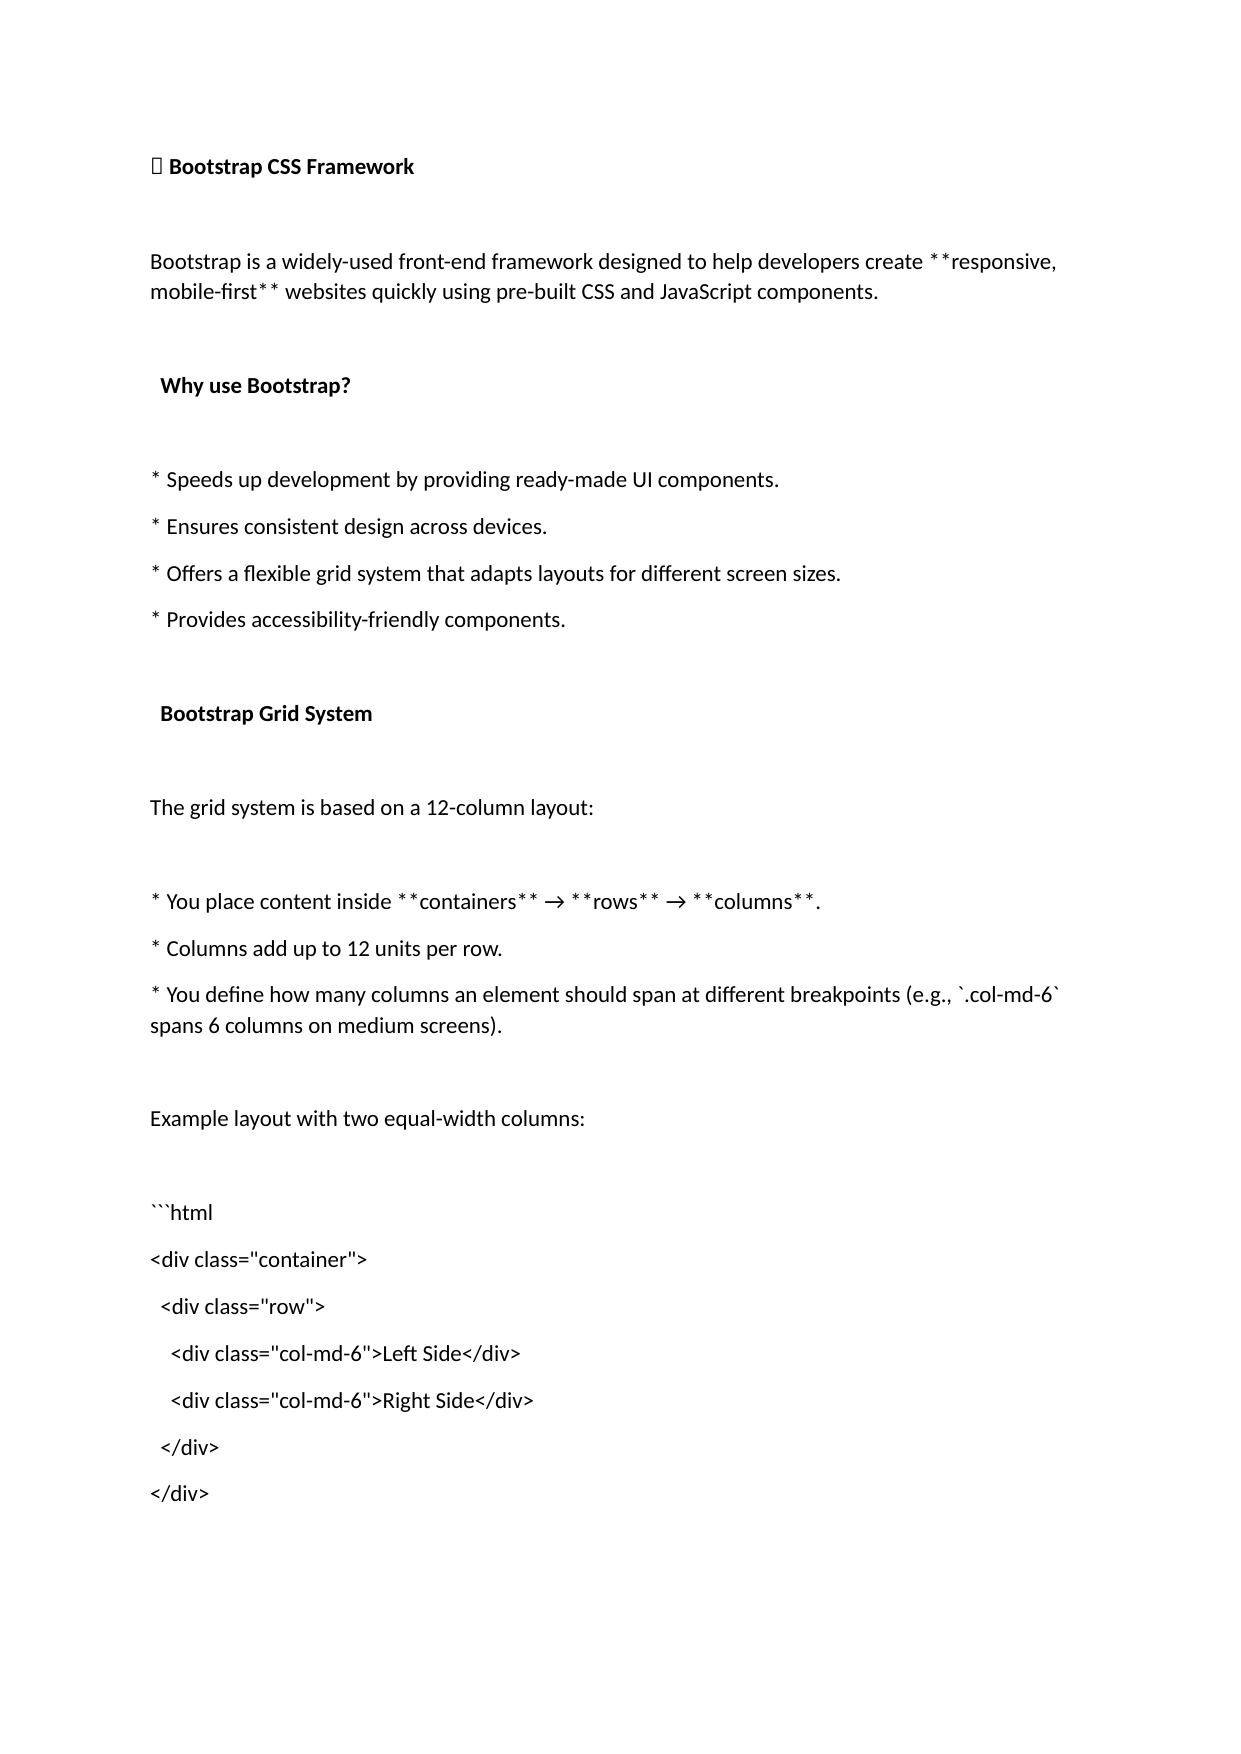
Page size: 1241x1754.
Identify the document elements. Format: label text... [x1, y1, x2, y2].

text * You place content inside **containers** → **rows** → **columns**. [150, 887, 1090, 915]
text Example layout with two equal-width columns: [150, 1104, 1090, 1133]
text * You define how many columns an element should span at different breakpoints (e.g., `.col-md-6` spans 6 columns on medium screens). [150, 981, 1090, 1039]
text </div> [150, 1479, 1090, 1508]
text Why use Bootstrap? [150, 371, 1090, 399]
text <div class="col-md-6">Right Side</div> [150, 1386, 1090, 1414]
text 🧱 Bootstrap CSS Framework [150, 150, 1090, 181]
text <div class="row"> [150, 1292, 1090, 1320]
text * Offers a flexible grid system that adapts layouts for different screen sizes. [150, 559, 1090, 587]
text <div class="container"> [150, 1245, 1090, 1273]
text * Ensures consistent design across devices. [150, 512, 1090, 540]
text <div class="col-md-6">Left Side</div> [150, 1339, 1090, 1367]
text The grid system is based on a 12-column layout: [150, 793, 1090, 821]
text Bootstrap Grid System [150, 699, 1090, 727]
text * Speeds up development by providing ready-made UI components. [150, 465, 1090, 493]
text ```html [150, 1198, 1090, 1226]
text Bootstrap is a widely-used front-end framework designed to help developers create **responsive, mobile-first** websites quickly using pre-built CSS and JavaScript components. [150, 247, 1090, 306]
text * Columns add up to 12 units per row. [150, 934, 1090, 962]
text * Provides accessibility-friendly components. [150, 606, 1090, 634]
text </div> [150, 1433, 1090, 1461]
